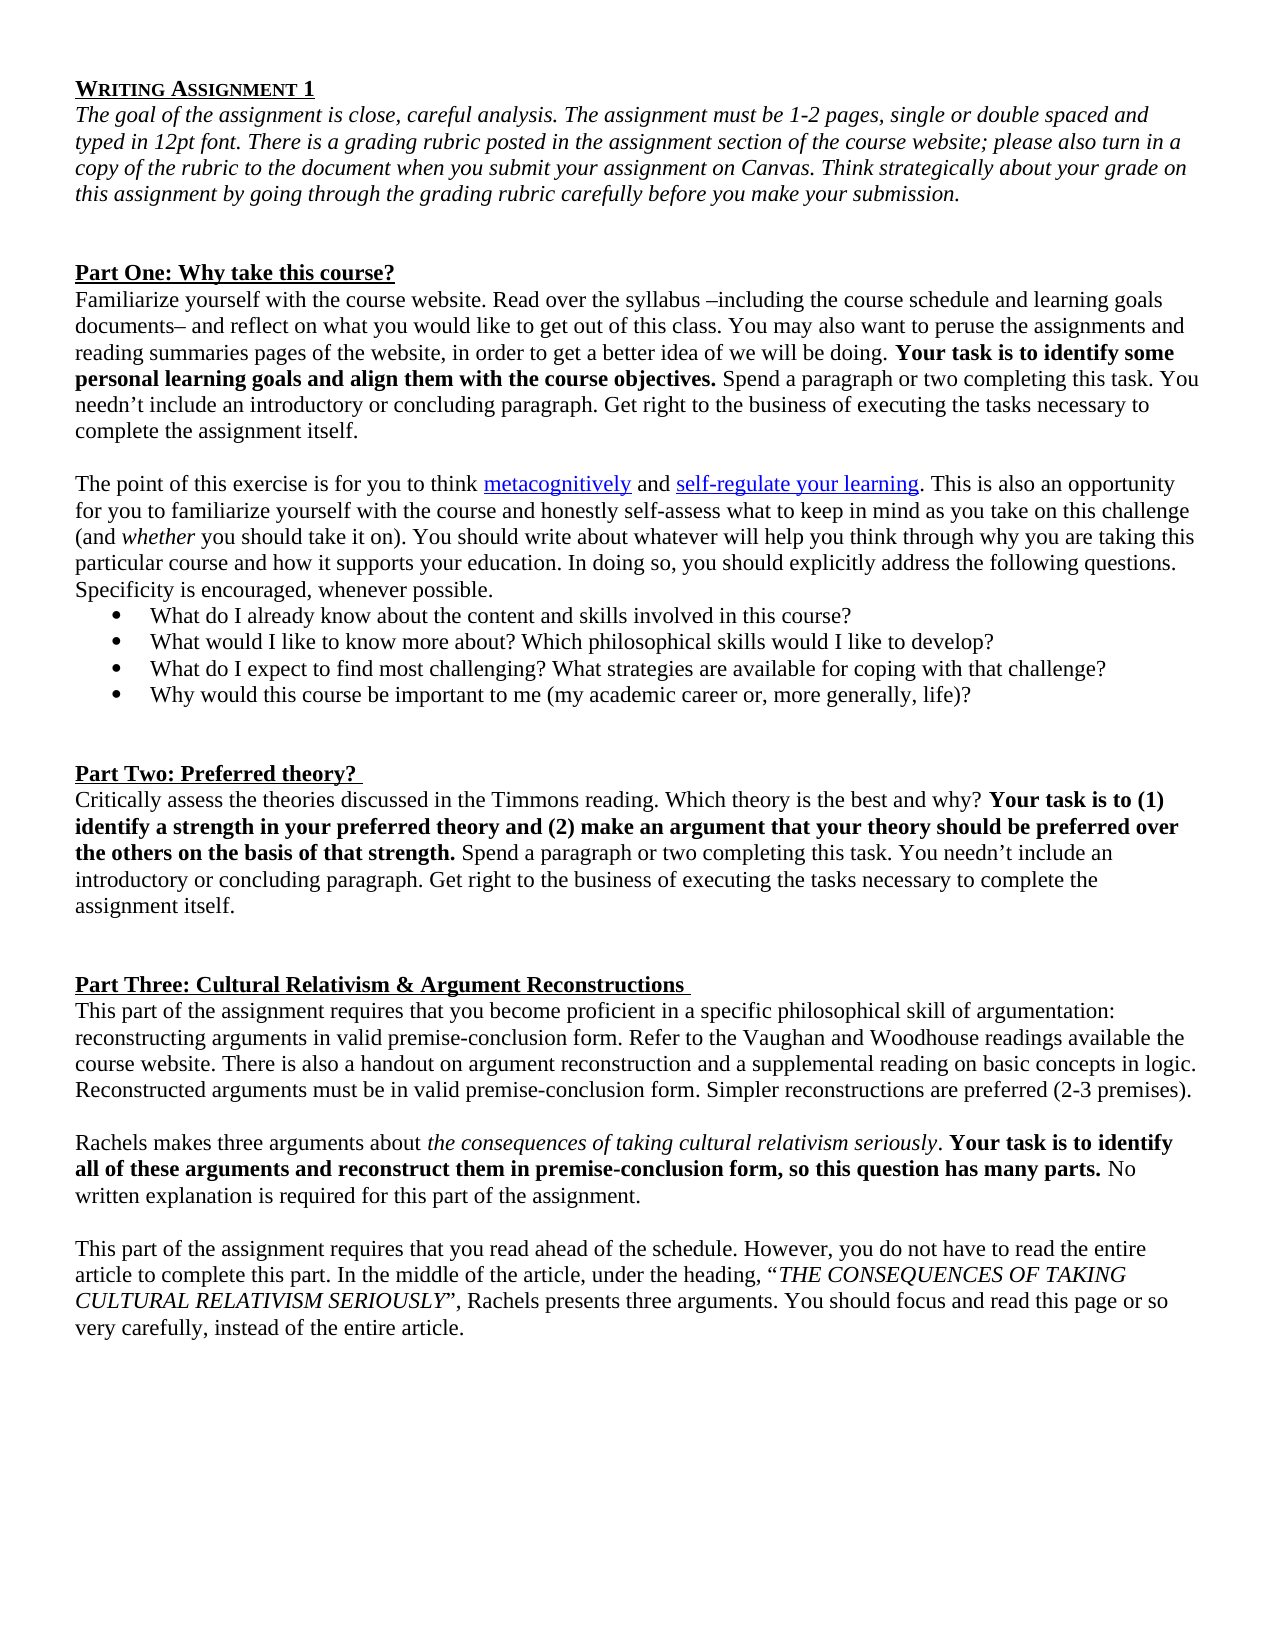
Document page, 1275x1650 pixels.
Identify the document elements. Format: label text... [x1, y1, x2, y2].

text Part Two: Preferred theory? [75, 760, 1200, 787]
text Part One: Why take this course? [75, 259, 1200, 286]
list What would I like to know more about? Which philosophical skills would I like to develop? [112, 628, 1200, 655]
text Rachels makes three arguments about the consequences of taking cultural relativism seriously. Your task is to identify all of these arguments and reconstruct them in premise-conclusion form, so this question has many parts. No written explanation is required for this part of the assignment. [75, 1129, 1200, 1208]
list What do I already know about the content and skills involved in this course? [112, 602, 1200, 628]
list What do I expect to find most challenging? What strategies are available for coping with that challenge? [112, 655, 1200, 681]
text Writing Assignment 1 [75, 75, 1200, 101]
text Familiarize yourself with the course website. Read over the syllabus –including the course schedule and learning goals documents– and reflect on what you would like to get out of this class. You may also want to peruse the assignments and reading summaries pages of the website, in order to get a better idea of we will be doing. Your task is to identify some personal learning goals and align them with the course objectives. Spend a paragraph or two completing this task. You needn’t include an introductory or concluding paragraph. Get right to the business of executing the tasks necessary to complete the assignment itself. [75, 286, 1200, 444]
text Critically assess the theories discussed in the Timmons reading. Which theory is the best and why? Your task is to (1) identify a strength in your preferred theory and (2) make an argument that your theory should be preferred over the others on the basis of that strength. Spend a paragraph or two completing this task. You needn’t include an introductory or concluding paragraph. Get right to the business of executing the tasks necessary to complete the assignment itself. [75, 787, 1200, 918]
text The point of this exercise is for you to think metacognitively and self-regulate your learning. This is also an opportunity for you to familiarize yourself with the course and honestly self-assess what to keep in mind as you take on this challenge (and whether you should take it on). You should write about whatever will help you think through why you are taking this particular course and how it supports your education. In doing so, you should explicitly address the following questions. Specificity is encouraged, whenever possible. [75, 470, 1200, 602]
text This part of the assignment requires that you become proficient in a specific philosophical skill of argumentation: reconstructing arguments in valid premise-conclusion form. Refer to the Vaughan and Woodhouse readings available the course website. There is also a handout on argument reconstruction and a supplemental reading on basic concepts in logic. Reconstructed arguments must be in valid premise-conclusion form. Simpler reconstructions are preferred (2-3 premises). [75, 997, 1200, 1103]
text The goal of the assignment is close, careful analysis. The assignment must be 1-2 pages, single or double spaced and typed in 12pt font. There is a grading rubric posted in the assignment section of the course website; please also turn in a copy of the rubric to the document when you submit your assignment on Canvas. Think strategically about your grade on this assignment by going through the grading rubric carefully before you make your submission. [75, 101, 1200, 207]
text Part Three: Cultural Relativism & Argument Reconstructions [75, 971, 1200, 997]
list Why would this course be important to me (my academic career or, more generally, life)? [112, 681, 1200, 707]
text This part of the assignment requires that you read ahead of the schedule. However, you do not have to read the entire article to complete this part. In the middle of the article, under the heading, “the consequences of taking cultural relativism seriously”, Rachels presents three arguments. You should focus and read this page or so very carefully, instead of the entire article. [75, 1234, 1200, 1340]
